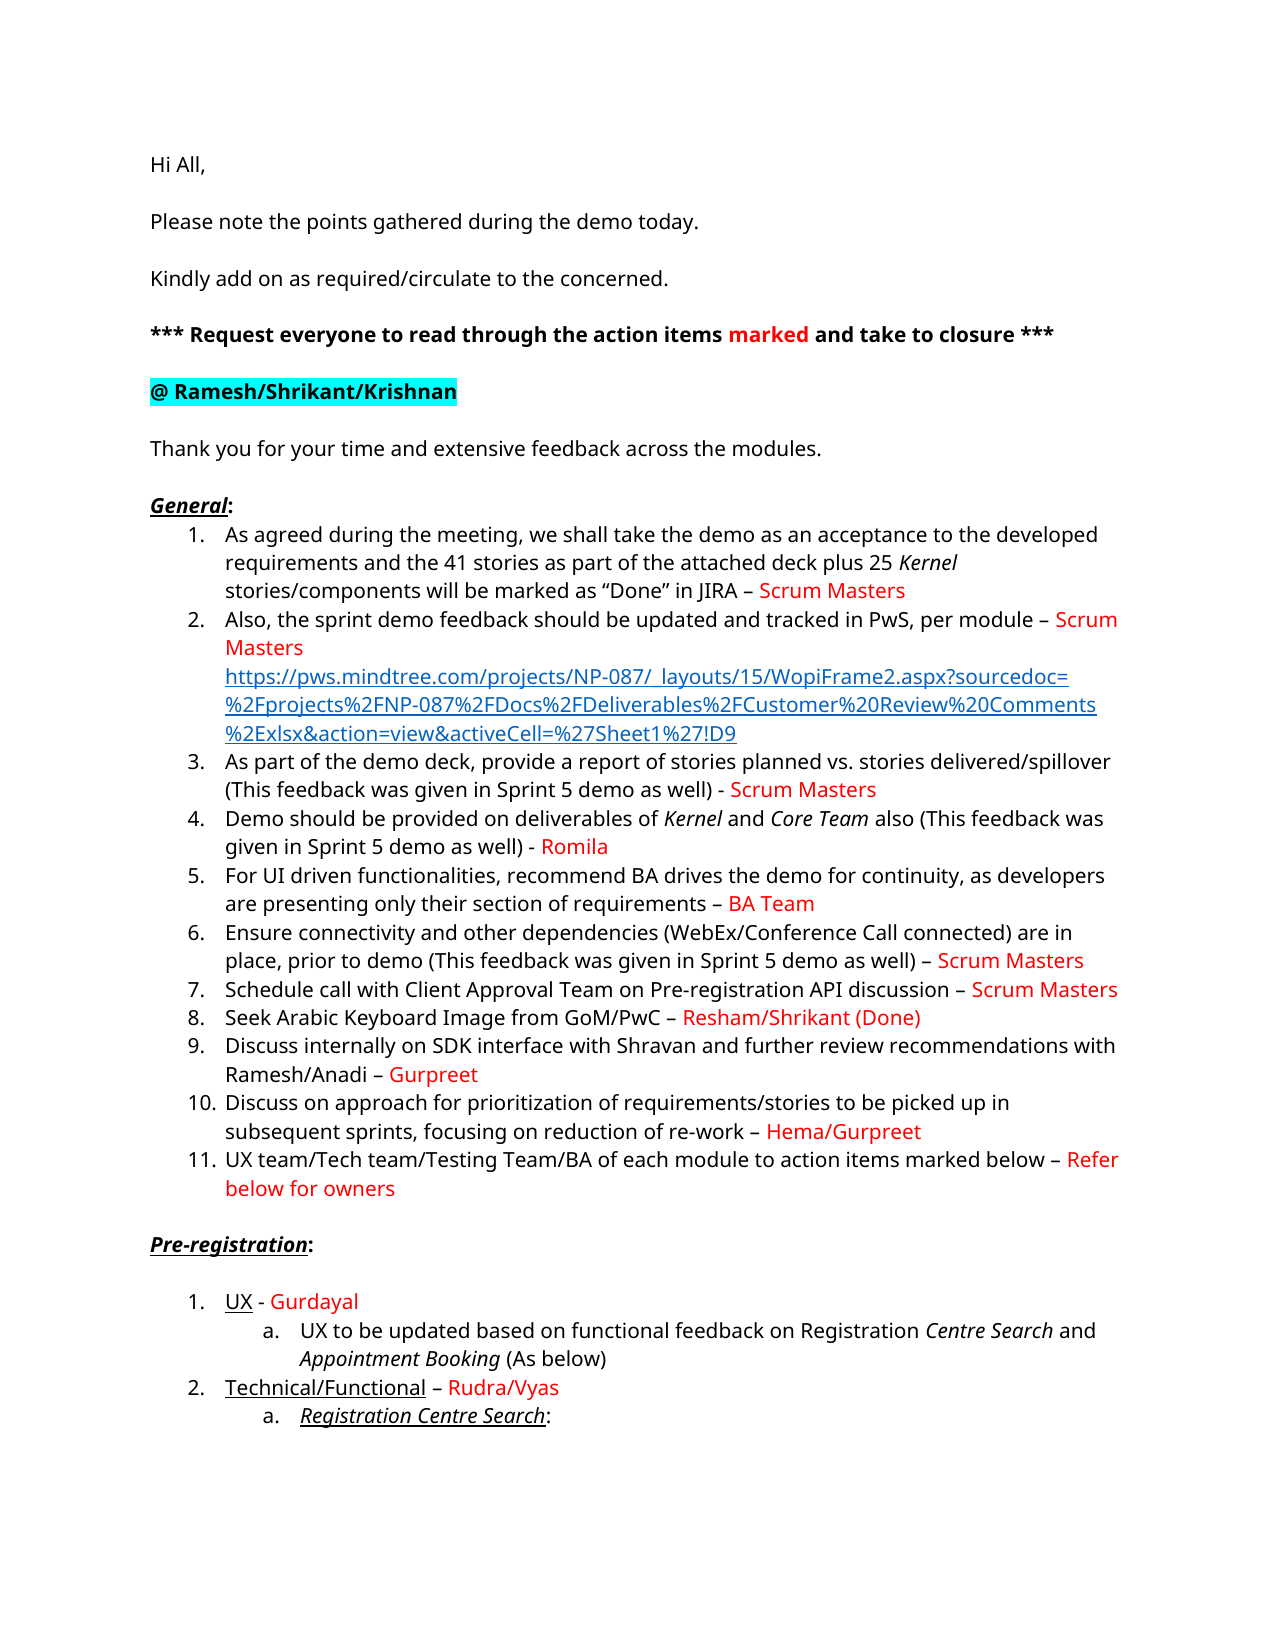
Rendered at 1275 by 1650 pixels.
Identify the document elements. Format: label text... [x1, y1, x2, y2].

text *** Request everyone to read through the action items marked and take to closure *** [150, 321, 1125, 349]
list Technical/Functional – Rudra/Vyas [187, 1373, 1125, 1401]
text Pre-registration: [150, 1231, 1125, 1259]
list Demo should be provided on deliverables of Kernel and Core Team also (This feedback was given in Sprint 5 demo as well) - Romila [187, 804, 1125, 861]
list Seek Arabic Keyboard Image from GoM/PwC – Resham/Shrikant (Done) [187, 1003, 1125, 1032]
list Discuss internally on SDK interface with Shravan and further review recommendations with Ramesh/Anadi – Gurpreet [187, 1032, 1125, 1088]
text Hi All, [150, 150, 1125, 178]
text Kindly add on as required/circulate to the concerned. [150, 264, 1125, 292]
text @ Ramesh/Shrikant/Krishnan [150, 377, 1125, 406]
list Also, the sprint demo feedback should be updated and tracked in PwS, per module – Scrum Masters https://pws.mindtree.com/projects/NP-087/_layouts/15/WopiFrame2.aspx?sourcedoc=%2Fprojects%2FNP-087%2FDocs%2FDeliverables%2FCustomer%20Review%20Comments%2Exlsx&action=view&activeCell=%27Sheet1%27!D9 [187, 605, 1125, 747]
list For UI driven functionalities, recommend BA drives the demo for continuity, as developers are presenting only their section of requirements – BA Team [187, 861, 1125, 918]
list As part of the demo deck, provide a report of stories planned vs. stories delivered/spillover (This feedback was given in Sprint 5 demo as well) - Scrum Masters [187, 747, 1125, 804]
list Registration Centre Search: [262, 1401, 1125, 1430]
list UX - Gurdayal [187, 1287, 1125, 1316]
list Schedule call with Client Approval Team on Pre-registration API discussion – Scrum Masters [187, 975, 1125, 1003]
list UX to be updated based on functional feedback on Registration Centre Search and Appointment Booking (As below) [262, 1316, 1125, 1373]
list UX team/Tech team/Testing Team/BA of each module to action items marked below – Refer below for owners [187, 1145, 1125, 1202]
text Thank you for your time and extensive feedback across the modules. [150, 434, 1125, 463]
list Ensure connectivity and other dependencies (WebEx/Conference Call connected) are in place, prior to demo (This feedback was given in Sprint 5 demo as well) – Scrum Masters [187, 918, 1125, 975]
text Please note the points gathered during the demo today. [150, 207, 1125, 235]
text General: [150, 491, 1125, 520]
list Discuss on approach for prioritization of requirements/stories to be picked up in subsequent sprints, focusing on reduction of re-work – Hema/Gurpreet [187, 1088, 1125, 1145]
list As agreed during the meeting, we shall take the demo as an acceptance to the developed requirements and the 41 stories as part of the attached deck plus 25 Kernel stories/components will be marked as “Done” in JIRA – Scrum Masters [187, 520, 1125, 605]
